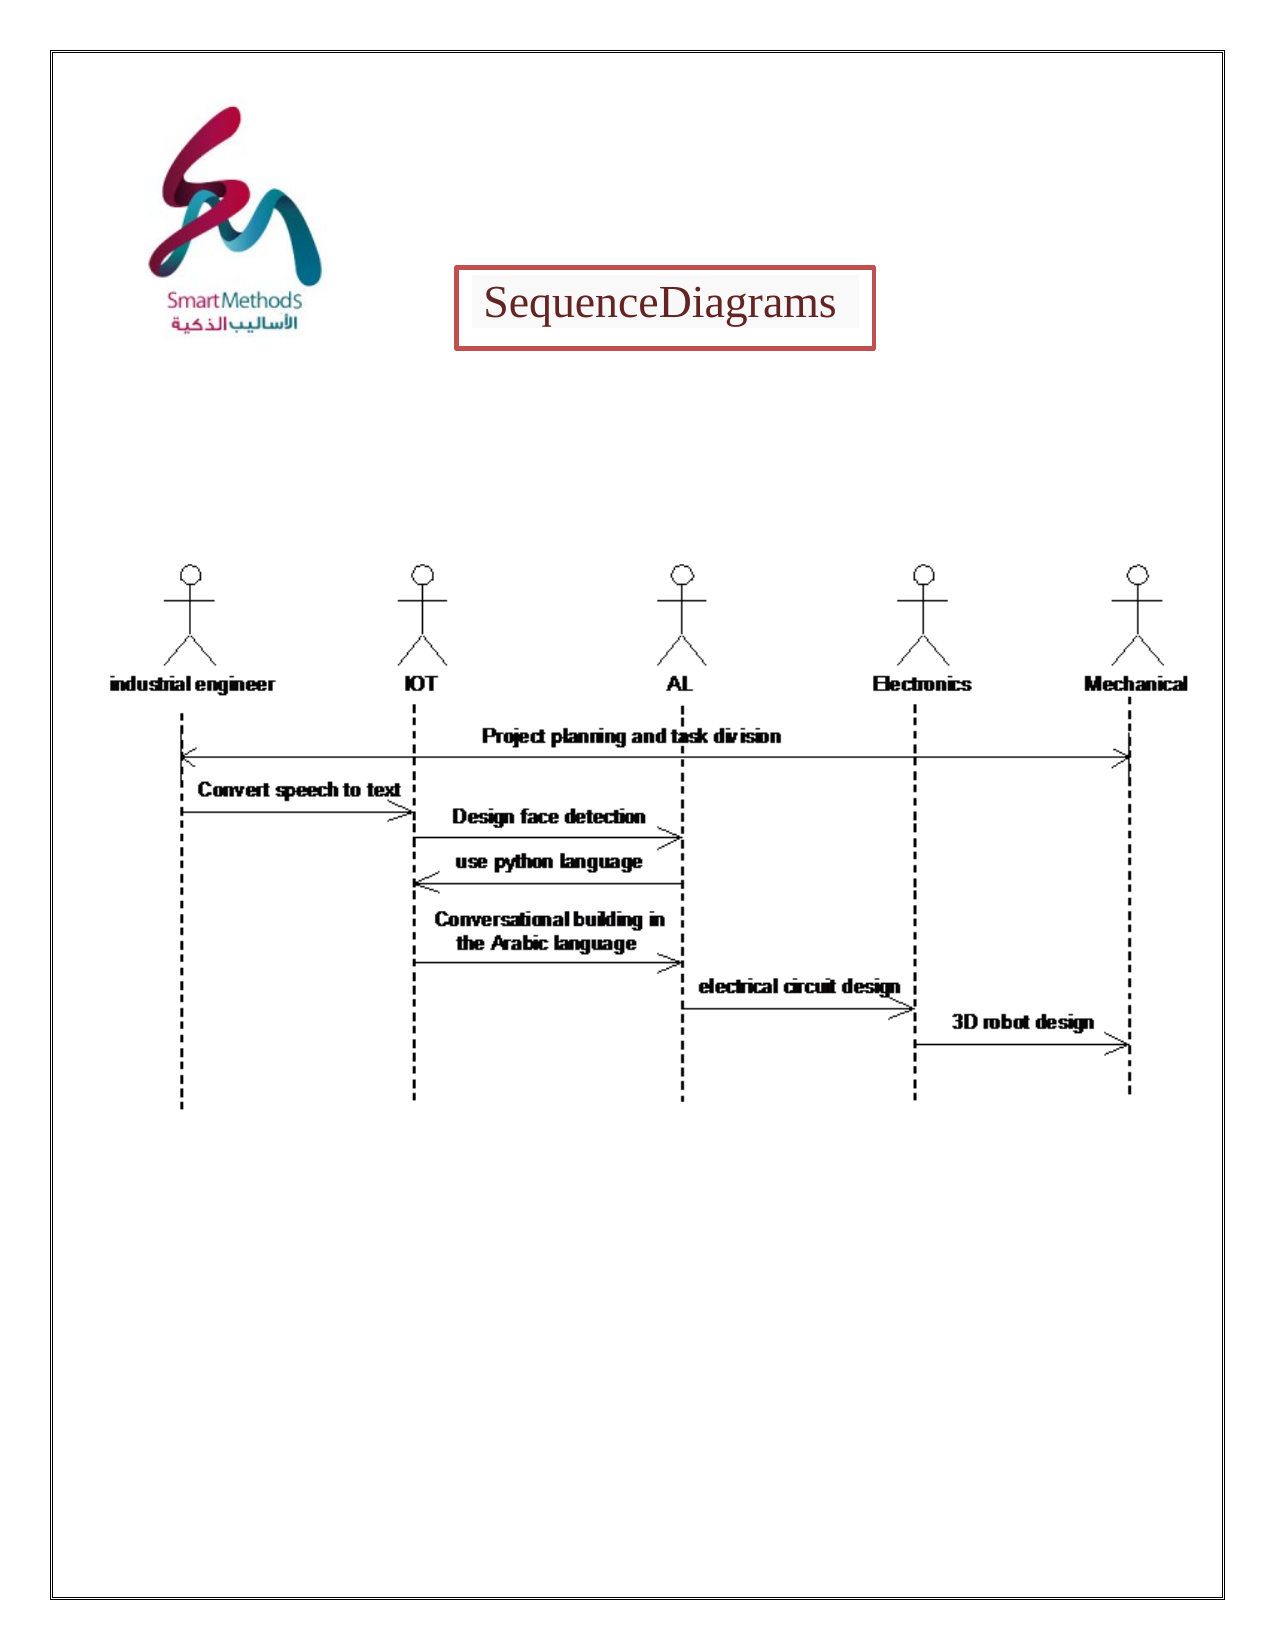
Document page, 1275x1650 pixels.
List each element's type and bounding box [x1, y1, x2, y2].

picture [106, 98, 357, 348]
picture [107, 563, 1188, 1114]
